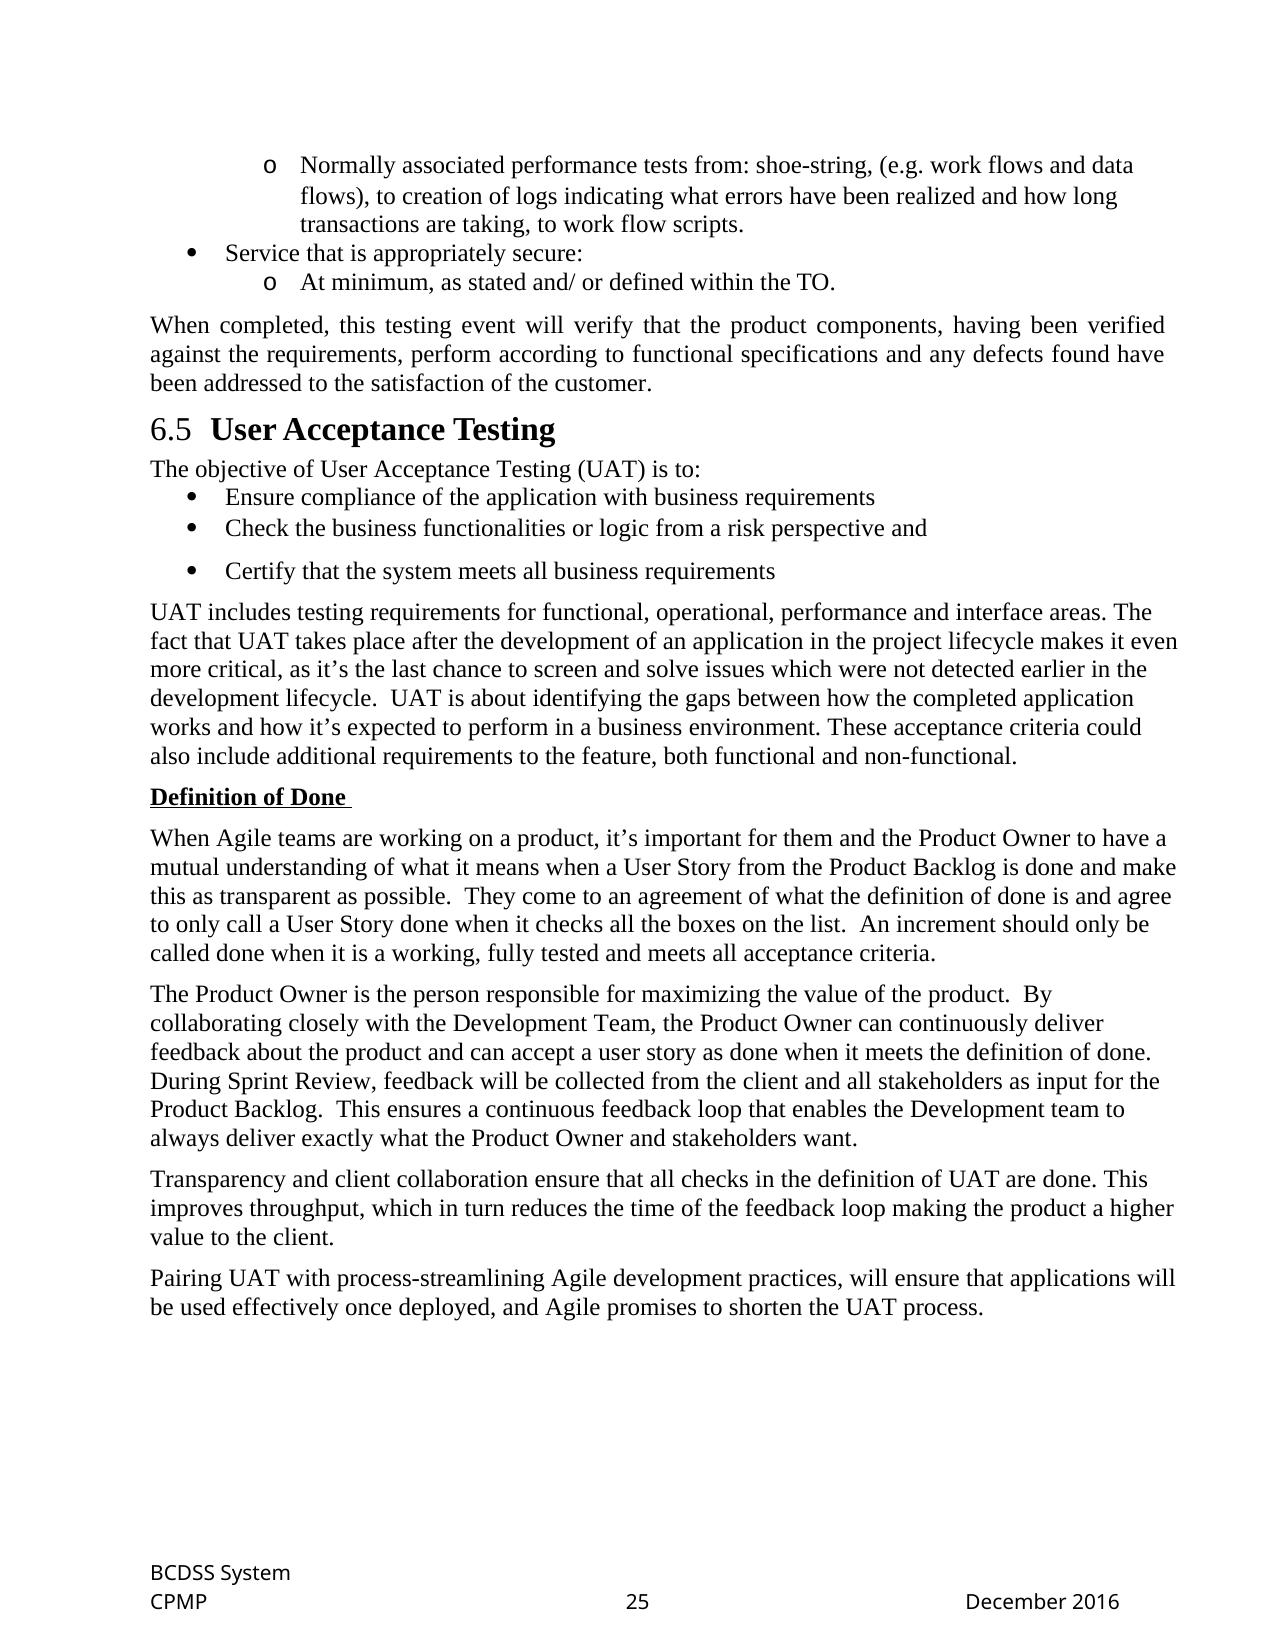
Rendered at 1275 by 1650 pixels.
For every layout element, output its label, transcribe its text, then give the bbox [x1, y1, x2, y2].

text Definition of Done [150, 782, 1181, 811]
list At minimum, as stated and/ or defined within the TO. [262, 267, 1181, 298]
text Transparency and client collaboration ensure that all checks in the definition of UAT are done. This improves throughput, which in turn reduces the time of the feedback loop making the product a higher value to the client. [150, 1164, 1181, 1251]
list Check the business functionalities or logic from a risk perspective and [187, 513, 1181, 542]
text UAT includes testing requirements for functional, operational, performance and interface areas. The fact that UAT takes place after the development of an application in the project lifecycle makes it even more critical, as it’s the last chance to screen and solve issues which were not detected earlier in the development lifecycle. UAT is about identifying the gaps between how the completed application works and how it’s expected to perform in a business environment. These acceptance criteria could also include additional requirements to the feature, both functional and non-functional. [150, 597, 1181, 769]
subtitle User Acceptance Testing [150, 409, 1181, 447]
text When Agile teams are working on a product, it’s important for them and the Product Owner to have a mutual understanding of what it means when a User Story from the Product Backlog is done and make this as transparent as possible. They come to an agreement of what the definition of done is and agree to only call a User Story done when it checks all the boxes on the list. An increment should only be called done when it is a working, fully tested and meets all acceptance criteria. [150, 823, 1181, 967]
list Normally associated performance tests from: shoe-string, (e.g. work flows and data flows), to creation of logs indicating what errors have been realized and how long transactions are taking, to work flow scripts. [262, 150, 1181, 238]
list Certify that the system meets all business requirements [187, 556, 1181, 584]
text The objective of User Acceptance Testing (UAT) is to: [150, 454, 1181, 482]
text The Product Owner is the person responsible for maximizing the value of the product. By collaborating closely with the Development Team, the Product Owner can continuously deliver feedback about the product and can accept a user story as done when it meets the definition of done. During Sprint Review, feedback will be collected from the client and all stakeholders as input for the Product Backlog. This ensures a continuous feedback loop that enables the Development team to always deliver exactly what the Product Owner and stakeholders want. [150, 979, 1181, 1152]
text When completed, this testing event will verify that the product components, having been verified against the requirements, perform according to functional specifications and any defects found have been addressed to the satisfaction of the customer. [150, 310, 1166, 397]
list Service that is appropriately secure: [187, 238, 1181, 267]
text Pairing UAT with process-streamlining Agile development practices, will ensure that applications will be used effectively once deployed, and Agile promises to shorten the UAT process. [150, 1263, 1181, 1321]
list Ensure compliance of the application with business requirements [187, 482, 1181, 511]
